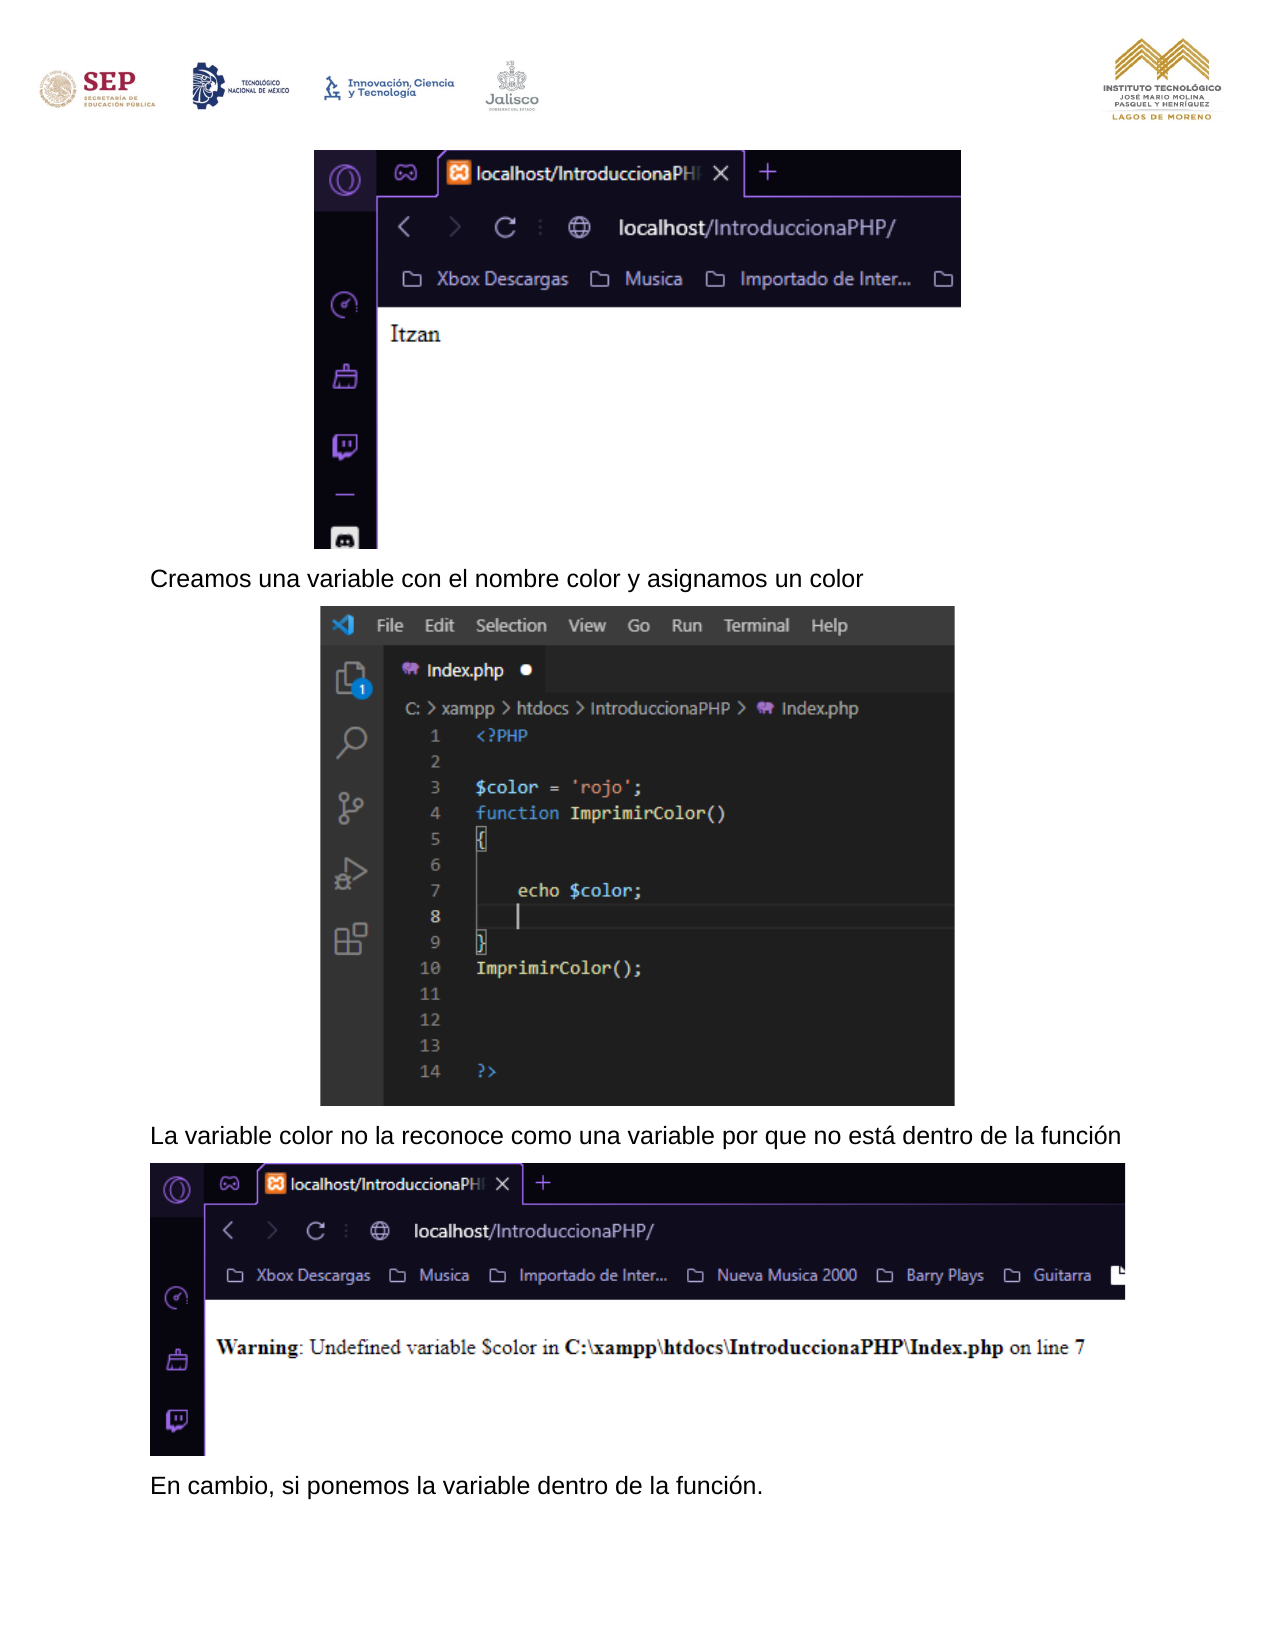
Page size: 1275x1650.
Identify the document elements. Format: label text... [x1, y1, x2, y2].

picture [22, 22, 562, 128]
picture [320, 606, 955, 1106]
text En cambio, si ponemos la variable dentro de la función. [150, 1471, 1125, 1500]
picture [314, 150, 961, 549]
text Creamos una variable con el nombre color y asignamos un color [150, 564, 1125, 592]
text La variable color no la reconoce como una variable por que no está dentro de la función [150, 1121, 1125, 1149]
picture [150, 1163, 1125, 1456]
picture [1095, 33, 1227, 129]
